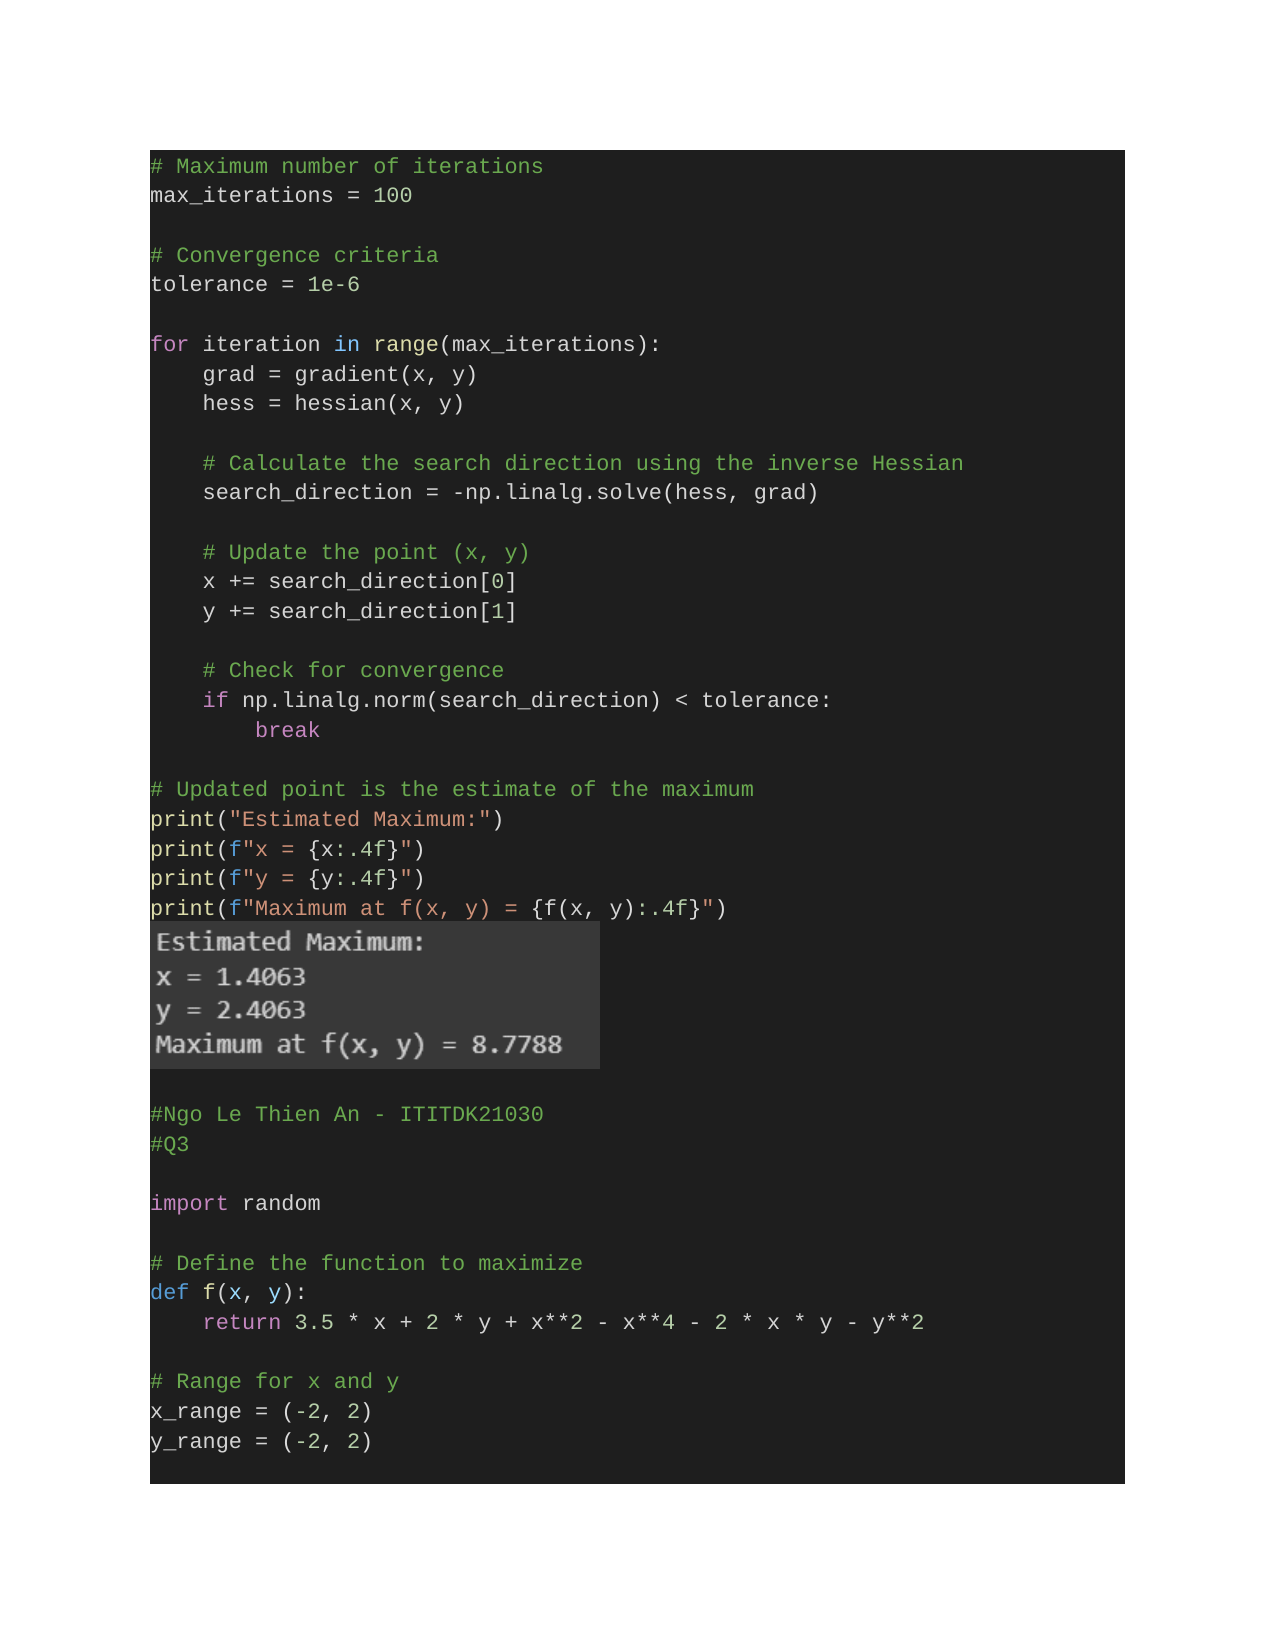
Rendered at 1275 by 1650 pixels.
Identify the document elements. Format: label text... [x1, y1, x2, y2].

text print("Estimated Maximum:") [150, 803, 1125, 833]
text # Updated point is the estimate of the maximum [150, 773, 1125, 803]
text print(f"y = {y:.4f}") [150, 862, 1125, 892]
text x += search_direction[0] [150, 566, 1125, 595]
text hess = hessian(x, y) [150, 387, 1125, 417]
text for iteration in range(max_iterations): [150, 328, 1125, 358]
text # Convergence criteria [150, 239, 1125, 269]
text print(f"x = {x:.4f}") [150, 833, 1125, 862]
text x_range = (-2, 2) [150, 1395, 1125, 1425]
text if np.linalg.norm(search_direction) < tolerance: [150, 684, 1125, 714]
text max_iterations = 100 [150, 180, 1125, 209]
text # Calculate the search direction using the inverse Hessian [150, 447, 1125, 477]
text y += search_direction[1] [150, 595, 1125, 625]
text import random [150, 1187, 1125, 1217]
text return 3.5 * x + 2 * y + x**2 - x**4 - 2 * x * y - y**2 [150, 1306, 1125, 1336]
text # Maximum number of iterations [150, 150, 1125, 180]
text grad = gradient(x, y) [150, 358, 1125, 387]
picture [150, 921, 600, 1069]
text tolerance = 1e-6 [150, 269, 1125, 298]
text # Define the function to maximize [150, 1247, 1125, 1277]
text # Range for x and y [150, 1366, 1125, 1395]
text #Q3 [150, 1128, 1125, 1158]
text # Check for convergence [150, 655, 1125, 684]
text #Ngo Le Thien An - ITITDK21030 [150, 1098, 1125, 1128]
text search_direction = -np.linalg.solve(hess, grad) [150, 477, 1125, 506]
text print(f"Maximum at f(x, y) = {f(x, y):.4f}") [150, 892, 1125, 922]
text y_range = (-2, 2) [150, 1425, 1125, 1455]
text # Update the point (x, y) [150, 536, 1125, 566]
text def f(x, y): [150, 1277, 1125, 1306]
text break [150, 714, 1125, 744]
